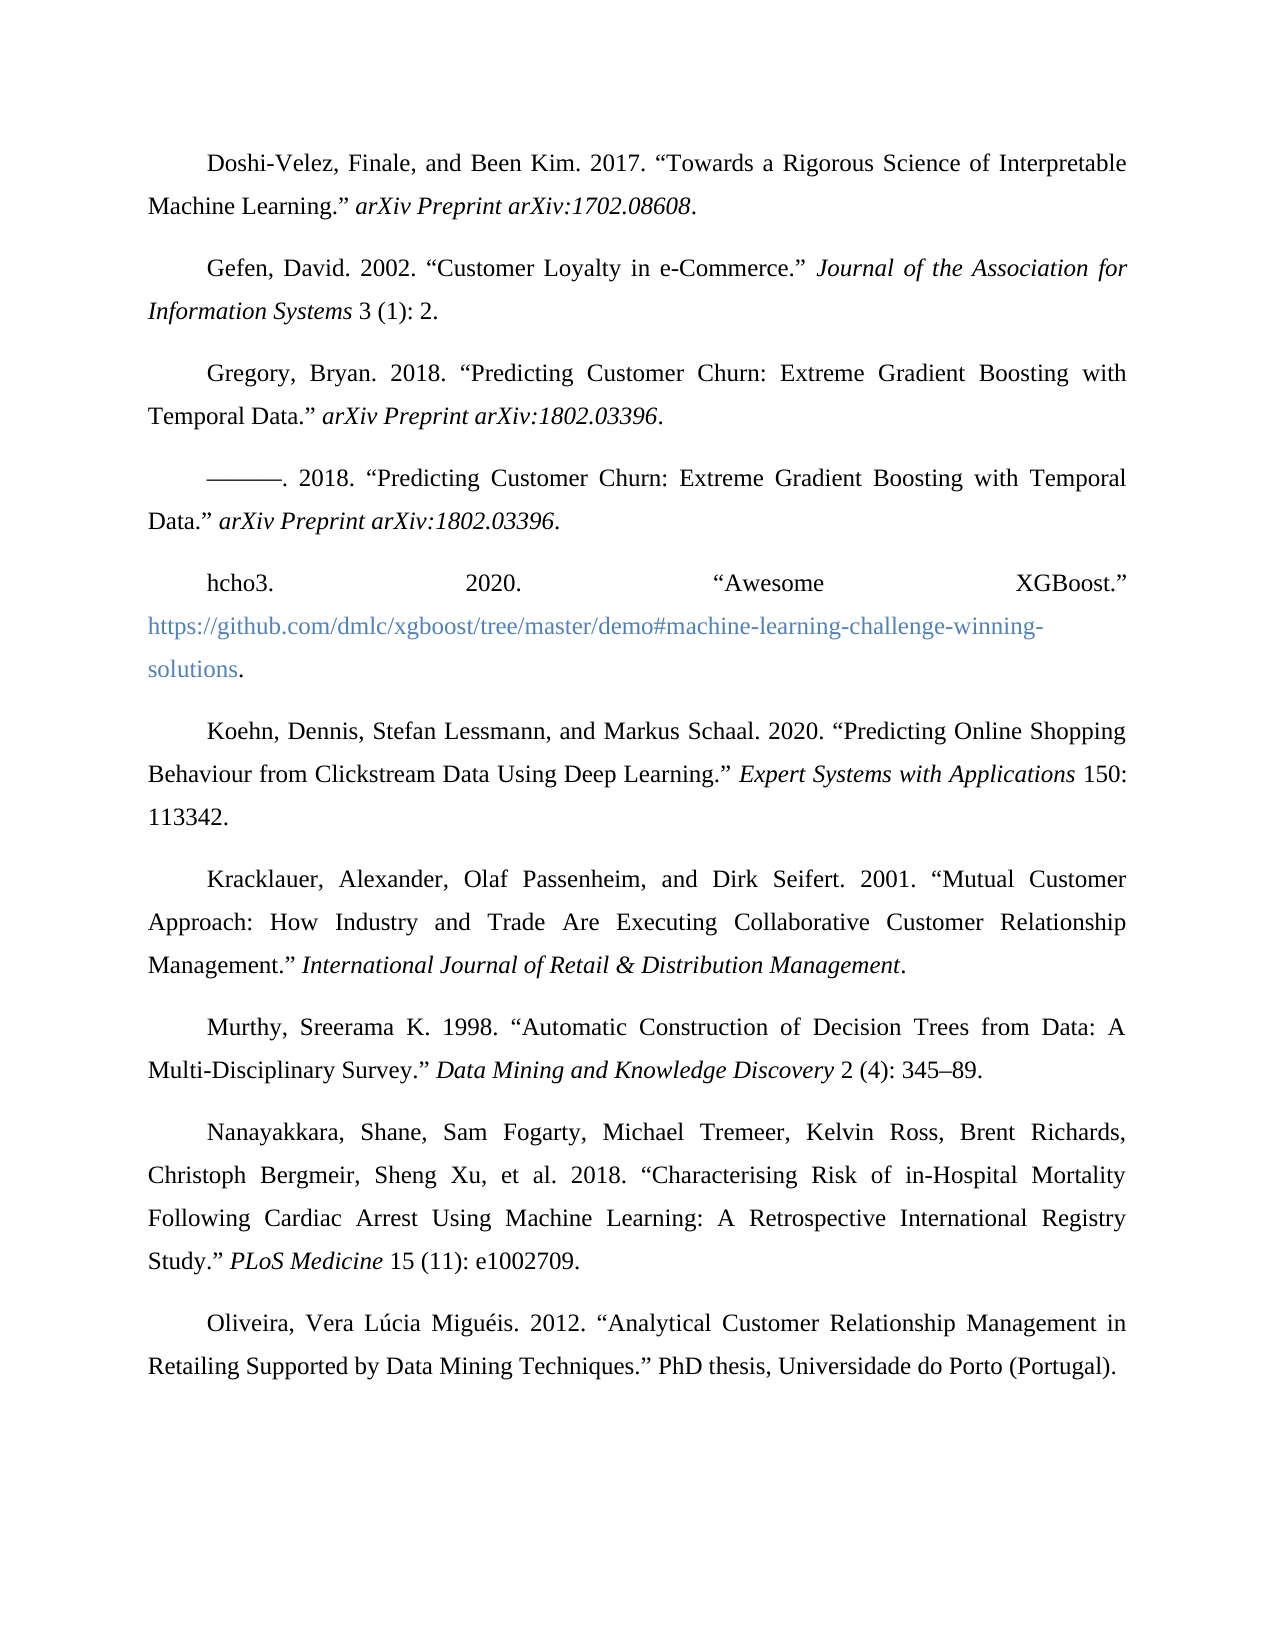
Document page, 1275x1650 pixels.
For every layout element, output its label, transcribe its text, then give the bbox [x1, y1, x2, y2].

text Gefen, David. 2002. “Customer Loyalty in e-Commerce.” Journal of the Association for Information Systems 3 (1): 2. [148, 253, 1127, 324]
text Gregory, Bryan. 2018. “Predicting Customer Churn: Extreme Gradient Boosting with Temporal Data.” arXiv Preprint arXiv:1802.03396. [148, 358, 1127, 429]
text ———. 2018. “Predicting Customer Churn: Extreme Gradient Boosting with Temporal Data.” arXiv Preprint arXiv:1802.03396. [148, 463, 1127, 534]
text Doshi-Velez, Finale, and Been Kim. 2017. “Towards a Rigorous Science of Interpretable Machine Learning.” arXiv Preprint arXiv:1702.08608. [148, 148, 1127, 219]
text Nanayakkara, Shane, Sam Fogarty, Michael Tremeer, Kelvin Ross, Brent Richards, Christoph Bergmeir, Sheng Xu, et al. 2018. “Characterising Risk of in-Hospital Mortality Following Cardiac Arrest Using Machine Learning: A Retrospective International Registry Study.” PLoS Medicine 15 (11): e1002709. [148, 1117, 1127, 1275]
text Murthy, Sreerama K. 1998. “Automatic Construction of Decision Trees from Data: A Multi-Disciplinary Survey.” Data Mining and Knowledge Discovery 2 (4): 345–89. [148, 1012, 1127, 1084]
text hcho3. 2020. “Awesome XGBoost.” https://github.com/dmlc/xgboost/tree/master/demo#machine-learning-challenge-winning-solutions. [148, 568, 1127, 683]
text Kracklauer, Alexander, Olaf Passenheim, and Dirk Seifert. 2001. “Mutual Customer Approach: How Industry and Trade Are Executing Collaborative Customer Relationship Management.” International Journal of Retail & Distribution Management. [148, 864, 1127, 979]
text Oliveira, Vera Lúcia Miguéis. 2012. “Analytical Customer Relationship Management in Retailing Supported by Data Mining Techniques.” PhD thesis, Universidade do Porto (Portugal). [148, 1308, 1127, 1380]
text Koehn, Dennis, Stefan Lessmann, and Markus Schaal. 2020. “Predicting Online Shopping Behaviour from Clickstream Data Using Deep Learning.” Expert Systems with Applications 150: 113342. [148, 716, 1127, 831]
